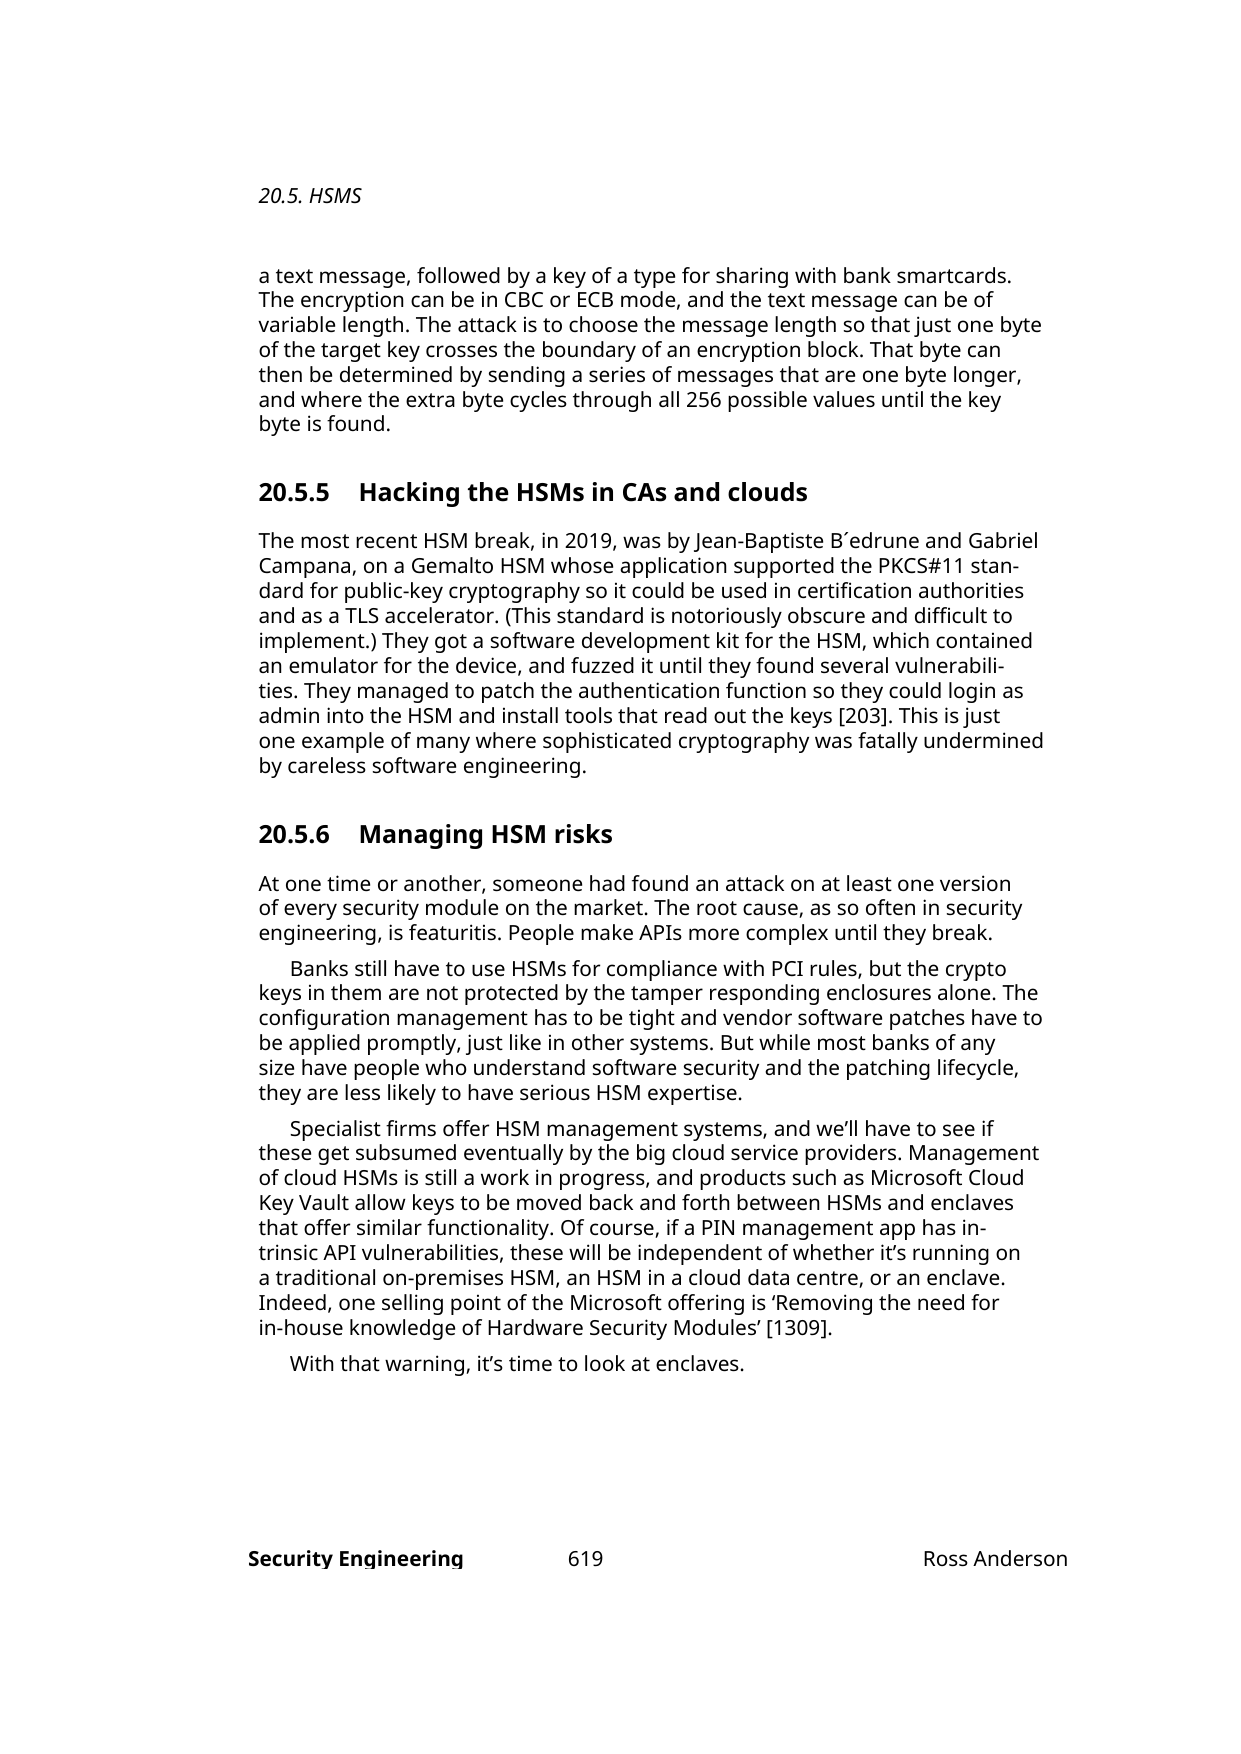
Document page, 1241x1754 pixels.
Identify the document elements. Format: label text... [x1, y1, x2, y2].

text 20.5.6 Managing HSM risks [150, 823, 1090, 848]
table_header 619 [507, 1463, 821, 1569]
text With that warning, it’s time to look at enclaves. [150, 1355, 1090, 1376]
table_header Ross Anderson [821, 1463, 1134, 1569]
text Banks still have to use HSMs for compliance with PCI rules, but the crypto [150, 960, 1090, 981]
table_header Security Engineering [194, 1463, 507, 1569]
text keys in them are not protected by the tamper responding enclosures alone. The conﬁguration management has to be tight and vendor software patches have to be applied promptly, just like in other systems. But while most banks of any size have people who understand software security and the patching lifecycle, they are less likely to have serious HSM expertise. [150, 981, 1090, 1105]
text Specialist ﬁrms offer HSM management systems, and we’ll have to see if [150, 1119, 1090, 1140]
text 20.5. HSMS [150, 187, 1090, 208]
text At one time or another, someone had found an attack on at least one version of every security module on the market. The root cause, as so often in security engineering, is featuritis. People make APIs more complex until they break. [150, 871, 1090, 946]
text a text message, followed by a key of a type for sharing with bank smartcards. The encryption can be in CBC or ECB mode, and the text message can be of variable length. The attack is to choose the message length so that just one byte of the target key crosses the boundary of an encryption block. That byte can then be determined by sending a series of messages that are one byte longer, and where the extra byte cycles through all 256 possible values until the key byte is found. [150, 263, 1090, 437]
text these get subsumed eventually by the big cloud service providers. Management of cloud HSMs is still a work in progress, and products such as Microsoft Cloud Key Vault allow keys to be moved back and forth between HSMs and enclaves that offer similar functionality. Of course, if a PIN management app has in- trinsic API vulnerabilities, these will be independent of whether it’s running on a traditional on-premises HSM, an HSM in a cloud data centre, or an enclave. Indeed, one selling point of the Microsoft offering is ‘Removing the need for in-house knowledge of Hardware Security Modules’ [1309]. [150, 1140, 1090, 1340]
text 20.5.5 Hacking the HSMs in CAs and clouds [150, 481, 1090, 506]
text The most recent HSM break, in 2019, was by Jean-Baptiste B´edrune and Gabriel Campana, on a Gemalto HSM whose application supported the PKCS#11 stan- dard for public-key cryptography so it could be used in certiﬁcation authorities and as a TLS accelerator. (This standard is notoriously obscure and difficult to implement.) They got a software development kit for the HSM, which contained an emulator for the device, and fuzzed it until they found several vulnerabili- ties. They managed to patch the authentication function so they could login as admin into the HSM and install tools that read out the keys [203]. This is just one example of many where sophisticated cryptography was fatally undermined by careless software engineering. [150, 529, 1090, 779]
